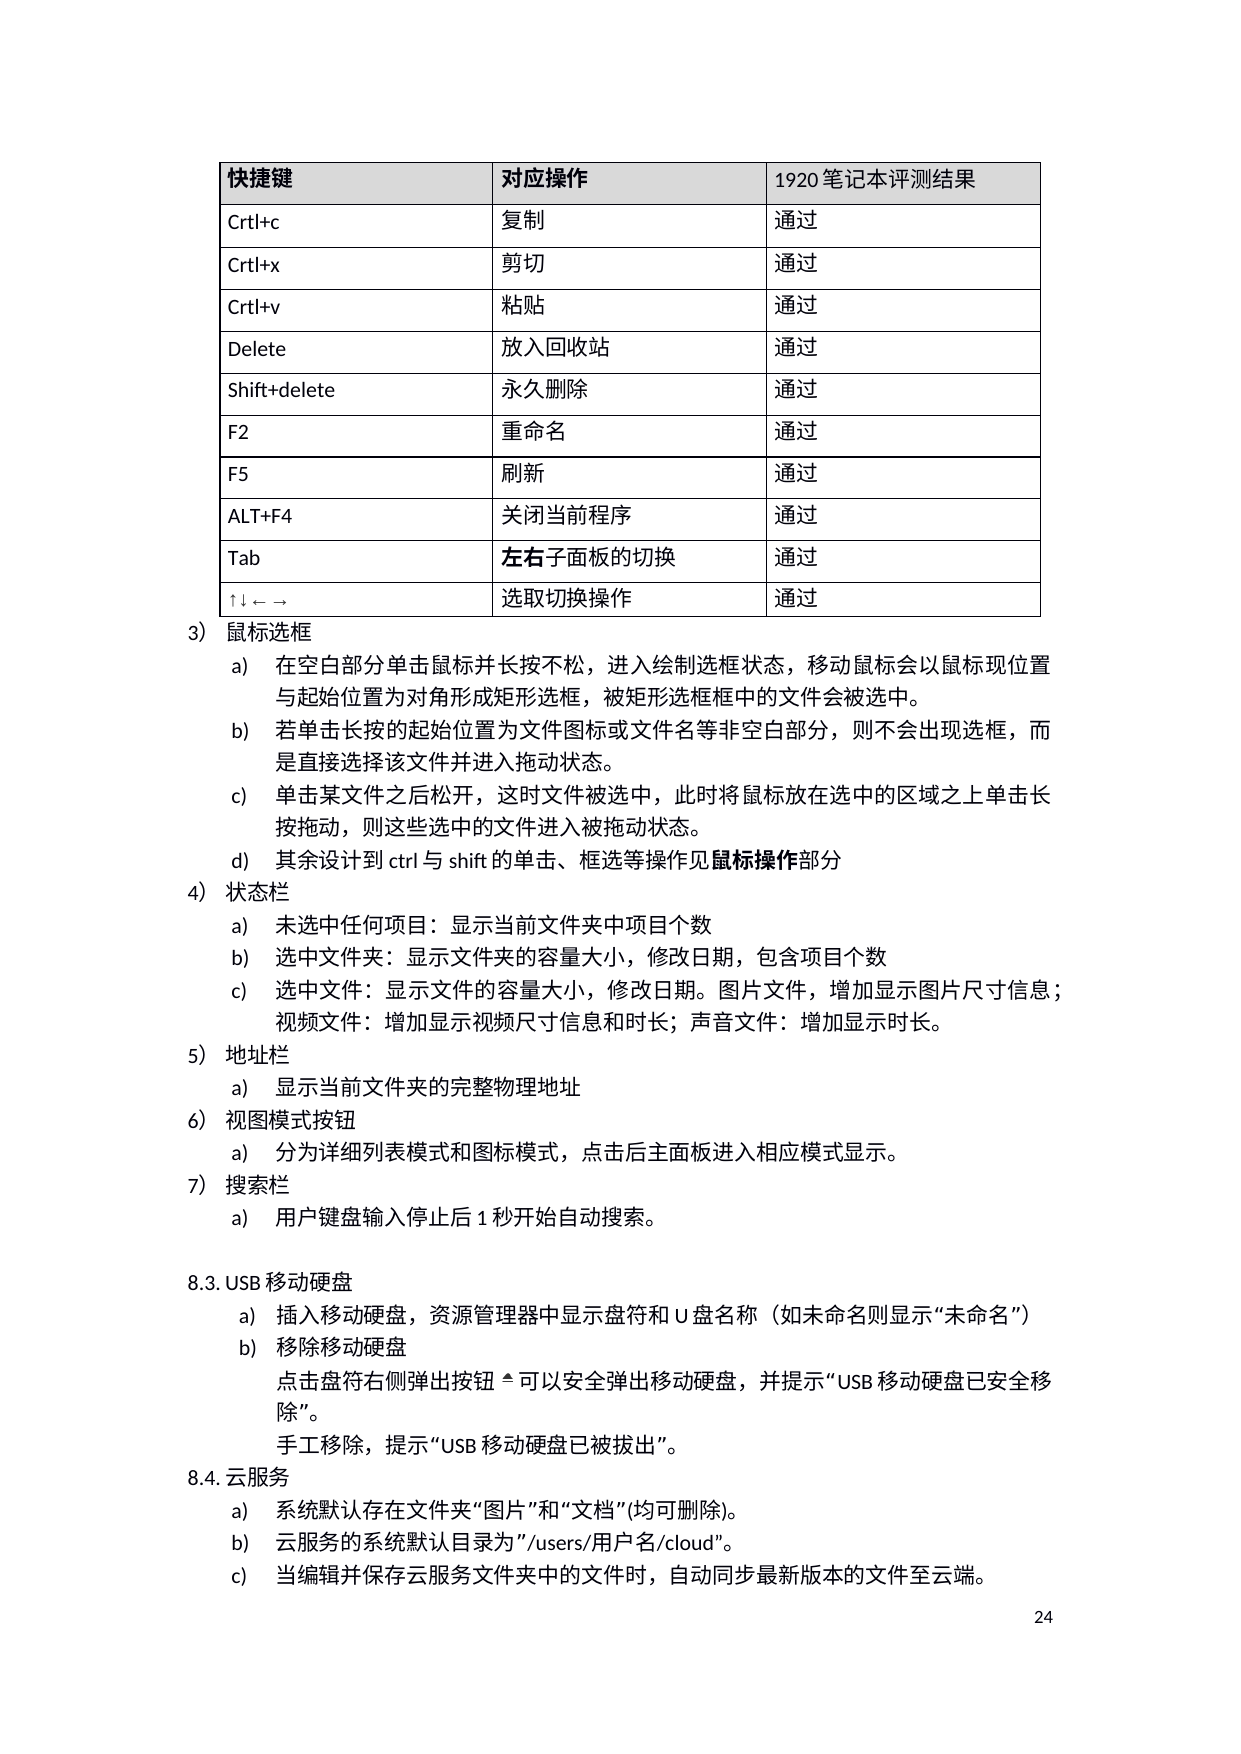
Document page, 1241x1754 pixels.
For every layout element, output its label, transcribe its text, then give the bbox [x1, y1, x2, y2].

table_cell 关闭当前程序 [493, 499, 766, 540]
table_header 快捷键 [221, 163, 492, 204]
list 用户键盘输入停止后1秒开始自动搜索。 [231, 1202, 1053, 1234]
table_cell 重命名 [493, 416, 766, 456]
list 云服务 [187, 1462, 1053, 1494]
list 选中文件：显示文件的容量大小，修改日期。图片文件，增加显示图片尺寸信息；视频文件：增加显示视频尺寸信息和时长；声音文件：增加显示时长。 [231, 974, 1053, 1039]
table_cell 选取切换操作 [493, 583, 766, 616]
list 点击盘符右侧弹出按钮可以安全弹出移动硬盘，并提示“USB移动硬盘已安全移除”。 [276, 1364, 1053, 1429]
table_cell 粘贴 [493, 290, 766, 331]
list 手工移除，提示“USB移动硬盘已被拔出”。 [276, 1429, 1053, 1462]
list 鼠标选框 [187, 617, 1053, 649]
table_cell 通过 [767, 583, 1040, 616]
table_header 1920笔记本评测结果 [767, 163, 1040, 204]
table_cell 通过 [767, 416, 1040, 456]
list 移除移动硬盘 [239, 1332, 1053, 1364]
table_cell ↑↓←→ [221, 583, 492, 616]
list 地址栏 [187, 1039, 1053, 1072]
table_cell Crtl+x [221, 248, 492, 289]
table_cell 通过 [767, 290, 1040, 331]
table_cell F5 [221, 458, 492, 498]
table_cell Crtl+c [221, 205, 492, 247]
table_cell F2 [221, 416, 492, 456]
list 当编辑并保存云服务文件夹中的文件时，自动同步最新版本的文件至云端。 [231, 1559, 1053, 1592]
table_cell ALT+F4 [221, 499, 492, 540]
list USB移动硬盘 [187, 1267, 1053, 1299]
list 搜索栏 [187, 1169, 1053, 1202]
list 插入移动硬盘，资源管理器中显示盘符和U盘名称（如未命名则显示“未命名”） [239, 1299, 1053, 1332]
table_header 对应操作 [493, 163, 766, 204]
table_cell 复制 [493, 205, 766, 247]
table_cell 刷新 [493, 458, 766, 498]
list 视图模式按钮 [187, 1104, 1053, 1137]
list 显示当前文件夹的完整物理地址 [231, 1072, 1053, 1104]
list 若单击长按的起始位置为文件图标或文件名等非空白部分，则不会出现选框，而是直接选择该文件并进入拖动状态。 [231, 714, 1053, 779]
list 单击某文件之后松开，这时文件被选中，此时将鼠标放在选中的区域之上单击长按拖动，则这些选中的文件进入被拖动状态。 [231, 779, 1053, 844]
table_cell Delete [221, 332, 492, 373]
list 选中文件夹：显示文件夹的容量大小，修改日期，包含项目个数 [231, 942, 1053, 974]
list 在空白部分单击鼠标并长按不松，进入绘制选框状态，移动鼠标会以鼠标现位置与起始位置为对角形成矩形选框，被矩形选框框中的文件会被选中。 [231, 649, 1053, 714]
list 其余设计到ctrl与shift的单击、框选等操作见鼠标操作部分 [231, 844, 1053, 877]
table_cell 左右子面板的切换 [493, 541, 766, 582]
table_cell 通过 [767, 499, 1040, 540]
table_cell 通过 [767, 541, 1040, 582]
table_cell Tab [221, 541, 492, 582]
list 分为详细列表模式和图标模式，点击后主面板进入相应模式显示。 [231, 1137, 1053, 1169]
table_cell 通过 [767, 332, 1040, 373]
list 未选中任何项目：显示当前文件夹中项目个数 [231, 909, 1053, 942]
table_cell 通过 [767, 374, 1040, 414]
list 云服务的系统默认目录为”/users/用户名/cloud”。 [231, 1527, 1053, 1559]
table_cell Shift+delete [221, 374, 492, 414]
table_cell 剪切 [493, 248, 766, 289]
list 系统默认存在文件夹“图片”和“文档”(均可删除)。 [231, 1494, 1053, 1527]
table_cell 通过 [767, 205, 1040, 247]
picture [495, 1365, 519, 1390]
table_cell 通过 [767, 248, 1040, 289]
list 状态栏 [187, 877, 1053, 909]
table_cell 放入回收站 [493, 332, 766, 373]
table_cell 永久删除 [493, 374, 766, 414]
table_cell 通过 [767, 458, 1040, 498]
table_cell Crtl+v [221, 290, 492, 331]
